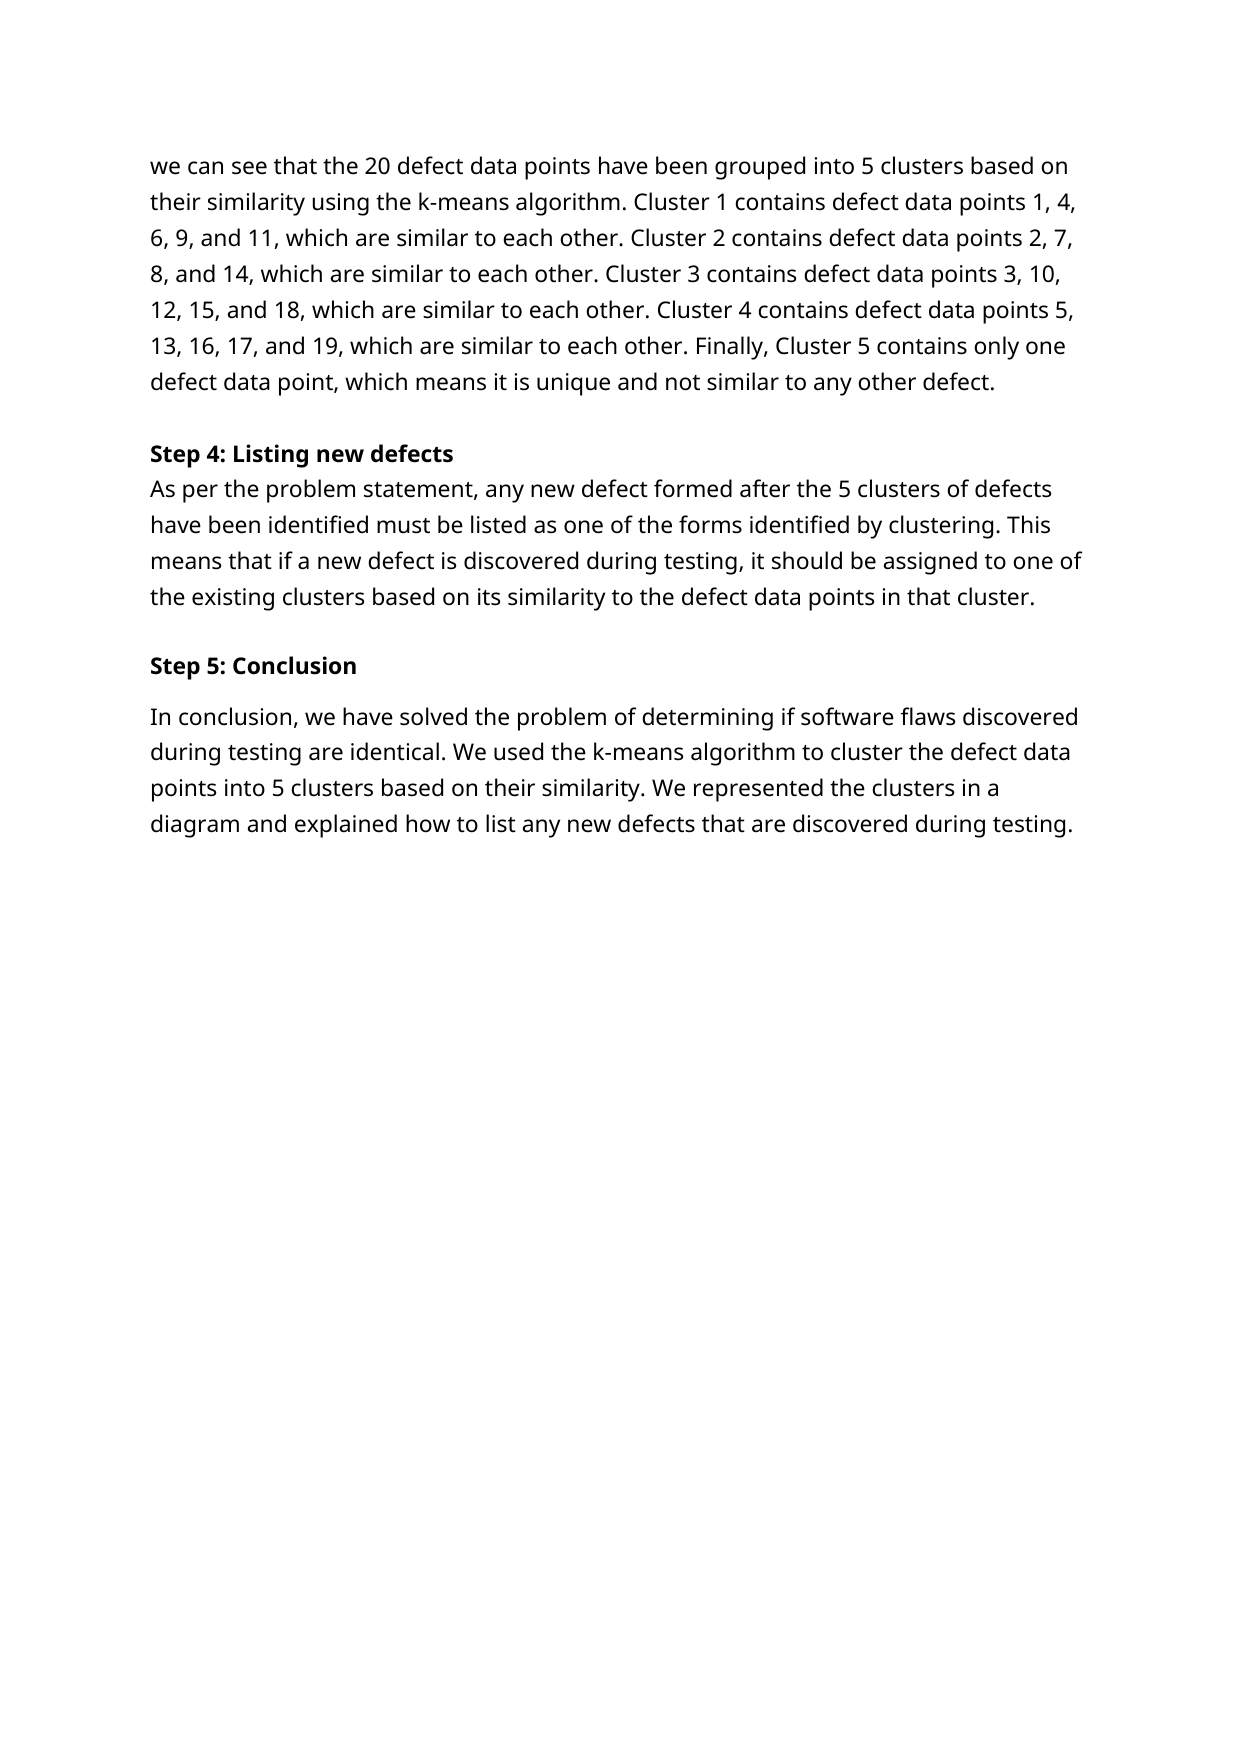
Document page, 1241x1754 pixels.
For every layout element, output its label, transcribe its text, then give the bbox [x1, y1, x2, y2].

text As per the problem statement, any new defect formed after the 5 clusters of defects have been identified must be listed as one of the forms identified by clustering. This means that if a new defect is discovered during testing, it should be assigned to one of the existing clusters based on its similarity to the defect data points in that cluster. [150, 473, 1090, 612]
text Step 4: Listing new defects [150, 437, 1090, 469]
text we can see that the 20 defect data points have been grouped into 5 clusters based on their similarity using the k-means algorithm. Cluster 1 contains defect data points 1, 4, 6, 9, and 11, which are similar to each other. Cluster 2 contains defect data points 2, 7, 8, and 14, which are similar to each other. Cluster 3 contains defect data points 3, 10, 12, 15, and 18, which are similar to each other. Cluster 4 contains defect data points 5, 13, 16, 17, and 19, which are similar to each other. Finally, Cluster 5 contains only one defect data point, which means it is unique and not similar to any other defect. [150, 150, 1090, 397]
text Step 5: Conclusion [150, 617, 1090, 681]
text In conclusion, we have solved the problem of determining if software flaws discovered during testing are identical. We used the k-means algorithm to cluster the defect data points into 5 clusters based on their similarity. We represented the clusters in a diagram and explained how to list any new defects that are discovered during testing. [150, 700, 1090, 839]
